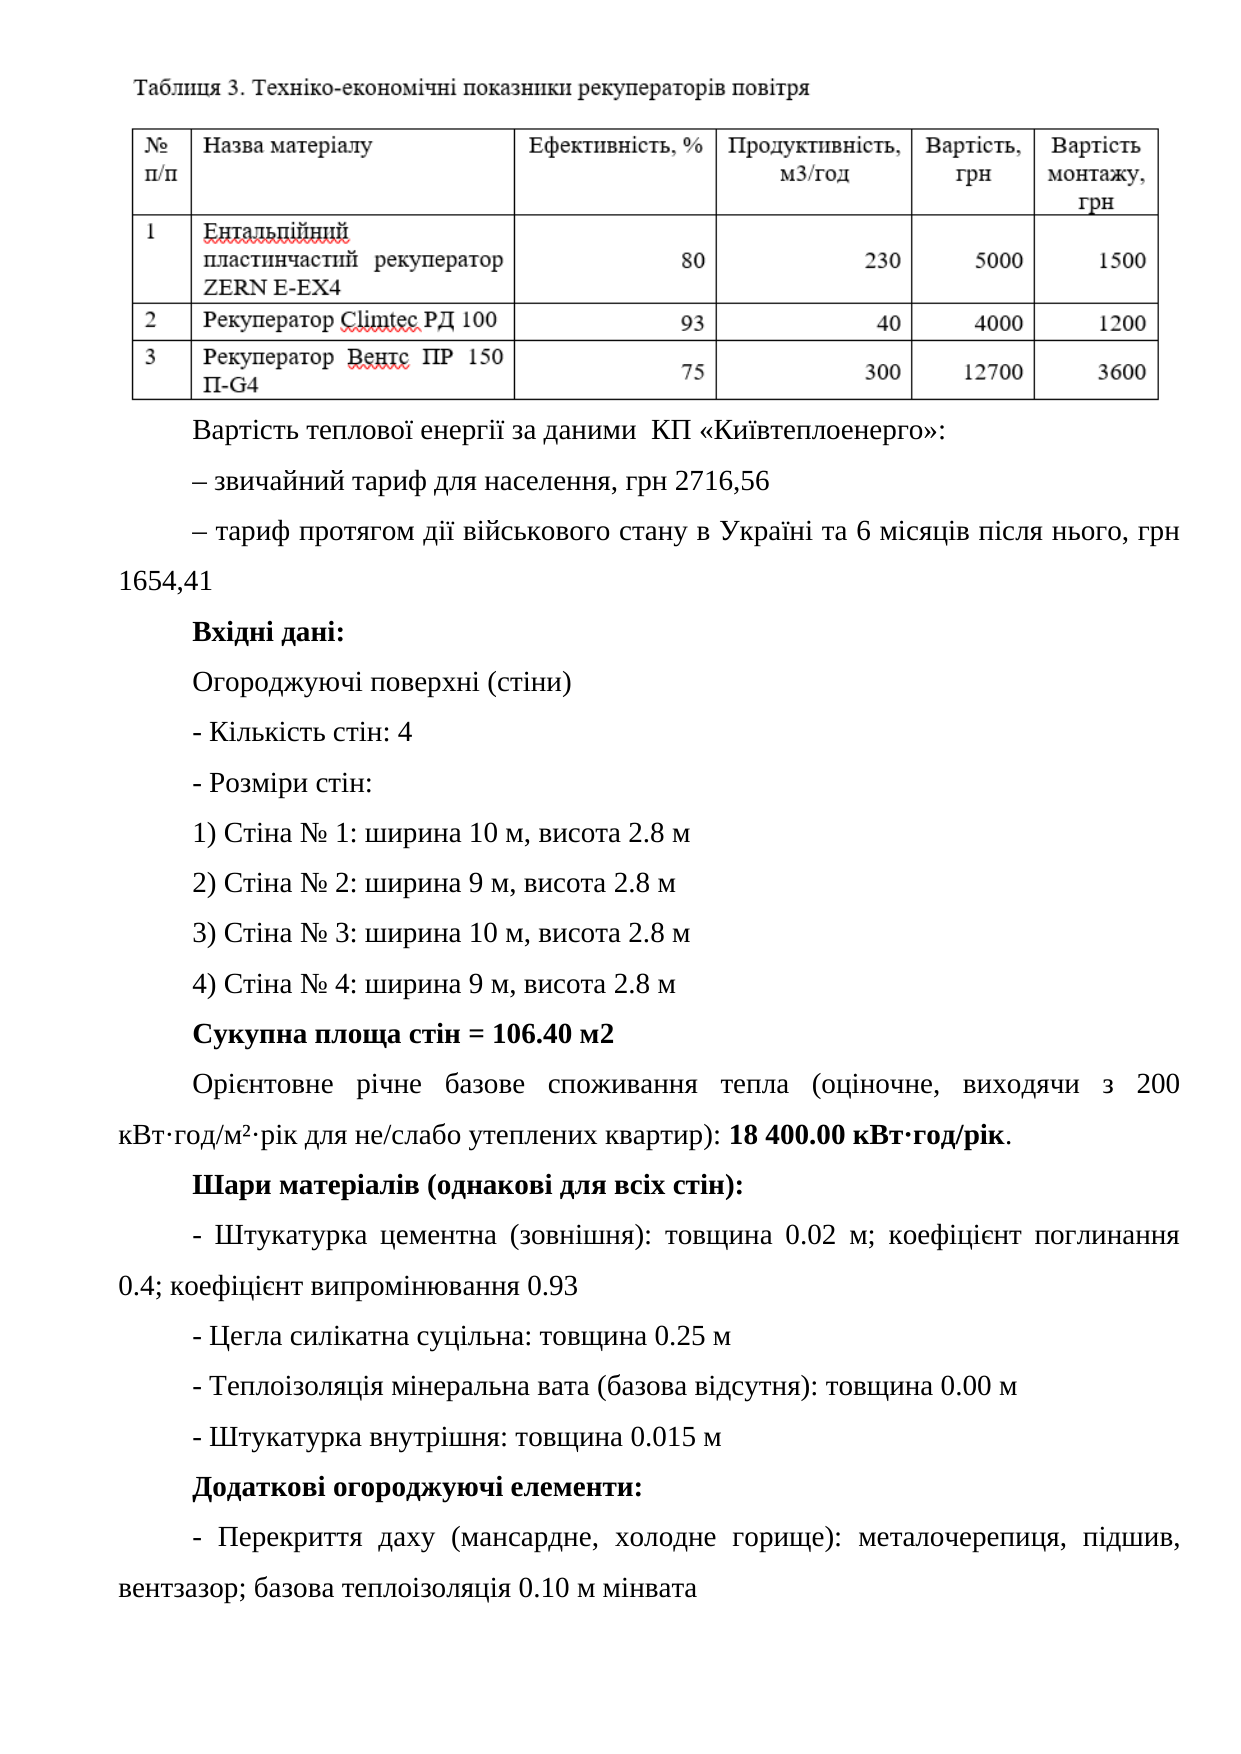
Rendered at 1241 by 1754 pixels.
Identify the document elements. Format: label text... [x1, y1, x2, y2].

text 3) Стіна № 3: ширина 10 м, висота 2.8 м [118, 916, 1181, 949]
text Вхідні дані: [118, 614, 1181, 647]
text – звичайний тариф для населення, грн 2716,56 [118, 463, 1181, 496]
text - Теплоізоляція мінеральна вата (базова відсутня): товщина 0.00 м [118, 1368, 1181, 1402]
text - Розміри стін: [118, 765, 1181, 798]
text Орієнтовне річне базове споживання тепла (оціночне, виходячи з 200 кВт·год/м²·рік для не/слабо утеплених квартир): 18 400.00 кВт·год/рік. [118, 1067, 1181, 1150]
text - Штукатурка цементна (зовнішня): товщина 0.02 м; коефіцієнт поглинання 0.4; коефіцієнт випромінювання 0.93 [118, 1217, 1181, 1301]
text Шари матеріалів (однакові для всіх стін): [118, 1167, 1181, 1201]
text - Кількість стін: 4 [118, 714, 1181, 748]
picture [118, 59, 1182, 413]
text 2) Стіна № 2: ширина 9 м, висота 2.8 м [118, 865, 1181, 899]
text Додаткові огороджуючі елементи: [118, 1469, 1181, 1503]
text 4) Стіна № 4: ширина 9 м, висота 2.8 м [118, 966, 1181, 999]
text - Перекриття даху (мансардне, холодне горище): металочерепиця, підшив, вентзазор; базова теплоізоляція 0.10 м мінвата [118, 1519, 1181, 1603]
text - Штукатурка внутрішня: товщина 0.015 м [118, 1419, 1181, 1452]
text Cукупна площа стін = 106.40 м2 [118, 1016, 1181, 1050]
text Вартість теплової енергії за даними КП «Київтеплоенерго»: [118, 413, 1181, 446]
text – тариф протягом дії військового стану в Україні та 6 місяців після нього, грн 1654,41 [118, 513, 1181, 597]
text Огороджуючі поверхні (стіни) [118, 664, 1181, 698]
text 1) Стіна № 1: ширина 10 м, висота 2.8 м [118, 815, 1181, 848]
text - Цегла силікатна суцільна: товщина 0.25 м [118, 1318, 1181, 1352]
